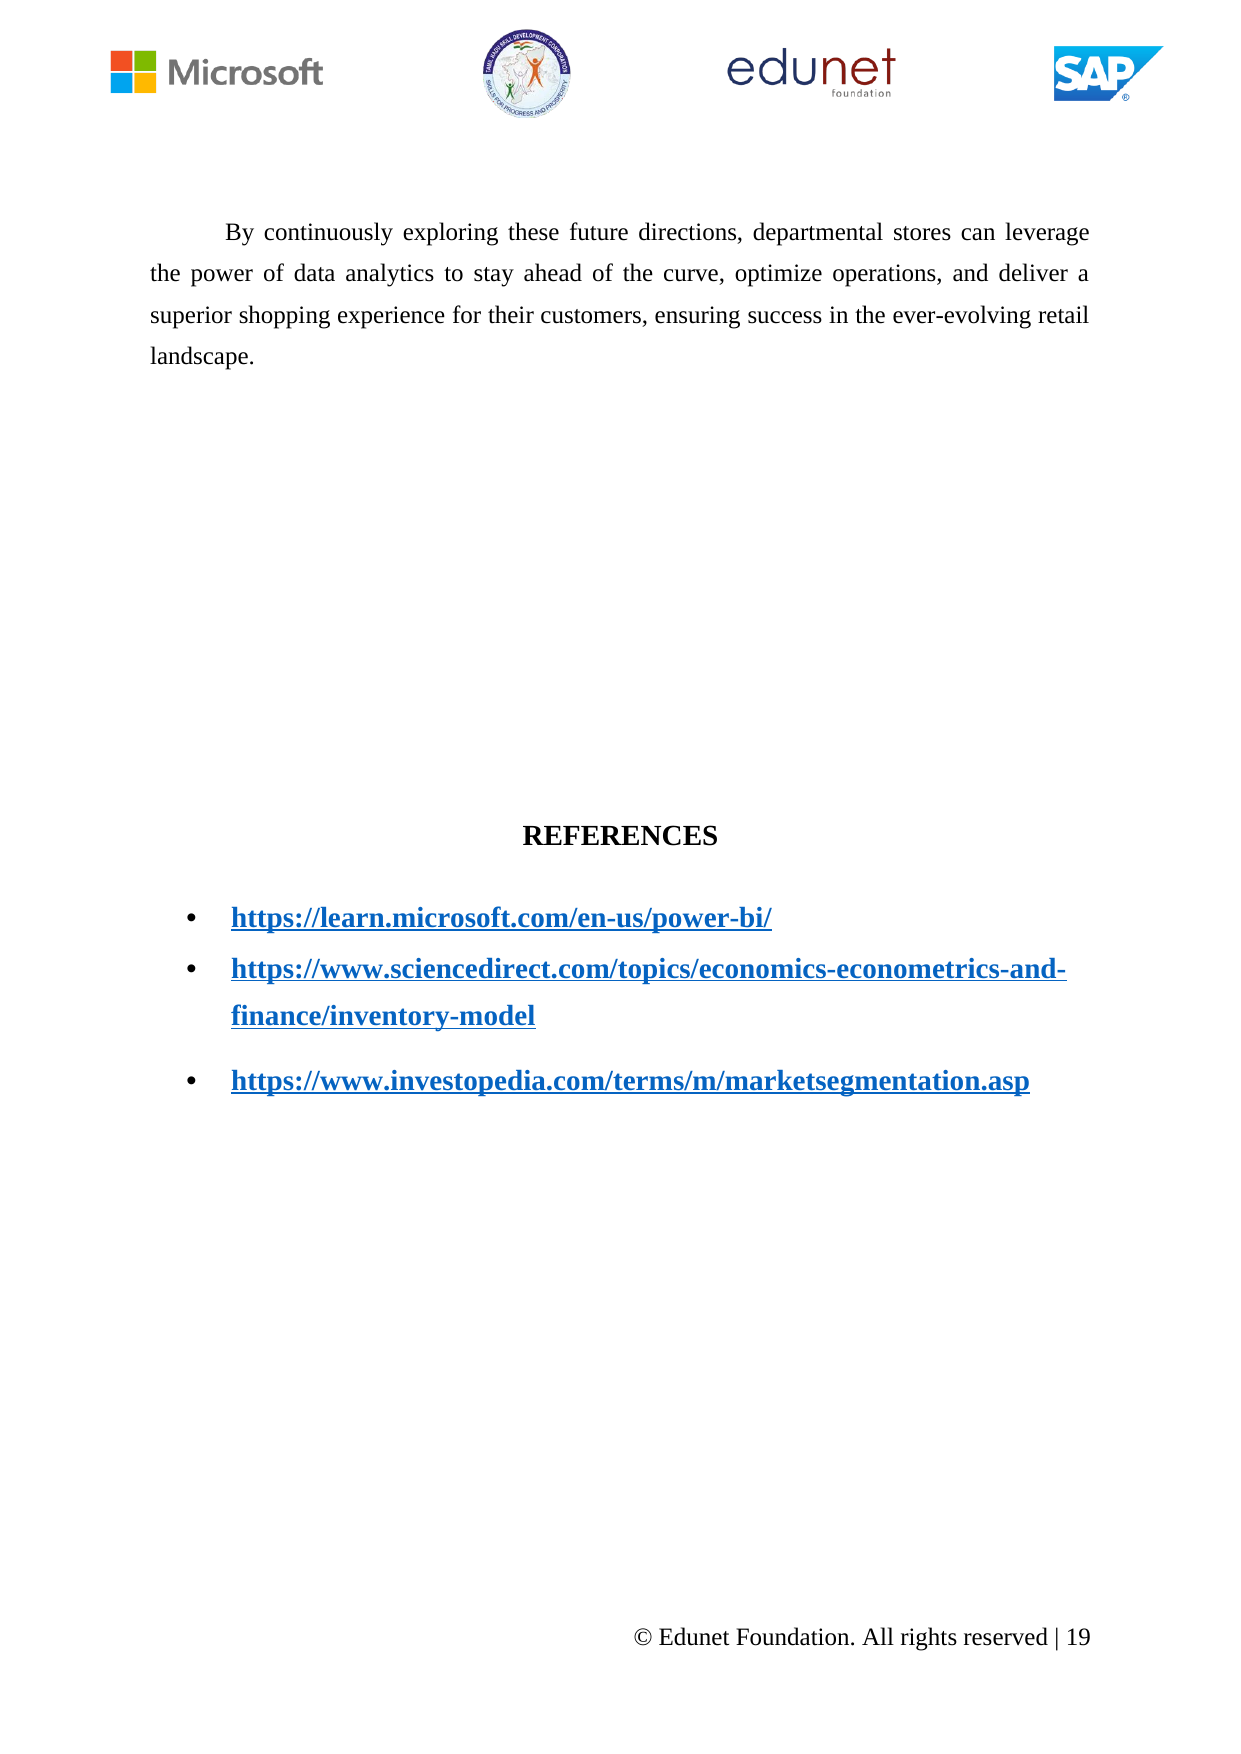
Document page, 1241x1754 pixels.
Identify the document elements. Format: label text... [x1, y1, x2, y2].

text By continuously exploring these future directions, departmental stores can leverage the power of data analytics to stay ahead of the curve, optimize operations, and deliver a superior shopping experience for their customers, ensuring success in the ever-evolving retail landscape. [150, 217, 1091, 370]
picture [105, 46, 329, 102]
list https://learn.microsoft.com/en-us/power-bi/ [186, 900, 1092, 933]
text REFERENCES [150, 818, 1091, 851]
picture [720, 42, 903, 103]
list https://www.investopedia.com/terms/m/marketsegmentation.asp [186, 1063, 1092, 1097]
picture [1052, 44, 1165, 102]
picture [480, 27, 572, 119]
list https://www.sciencedirect.com/topics/economics-econometrics-and- finance/inventory-model [186, 951, 1092, 1032]
